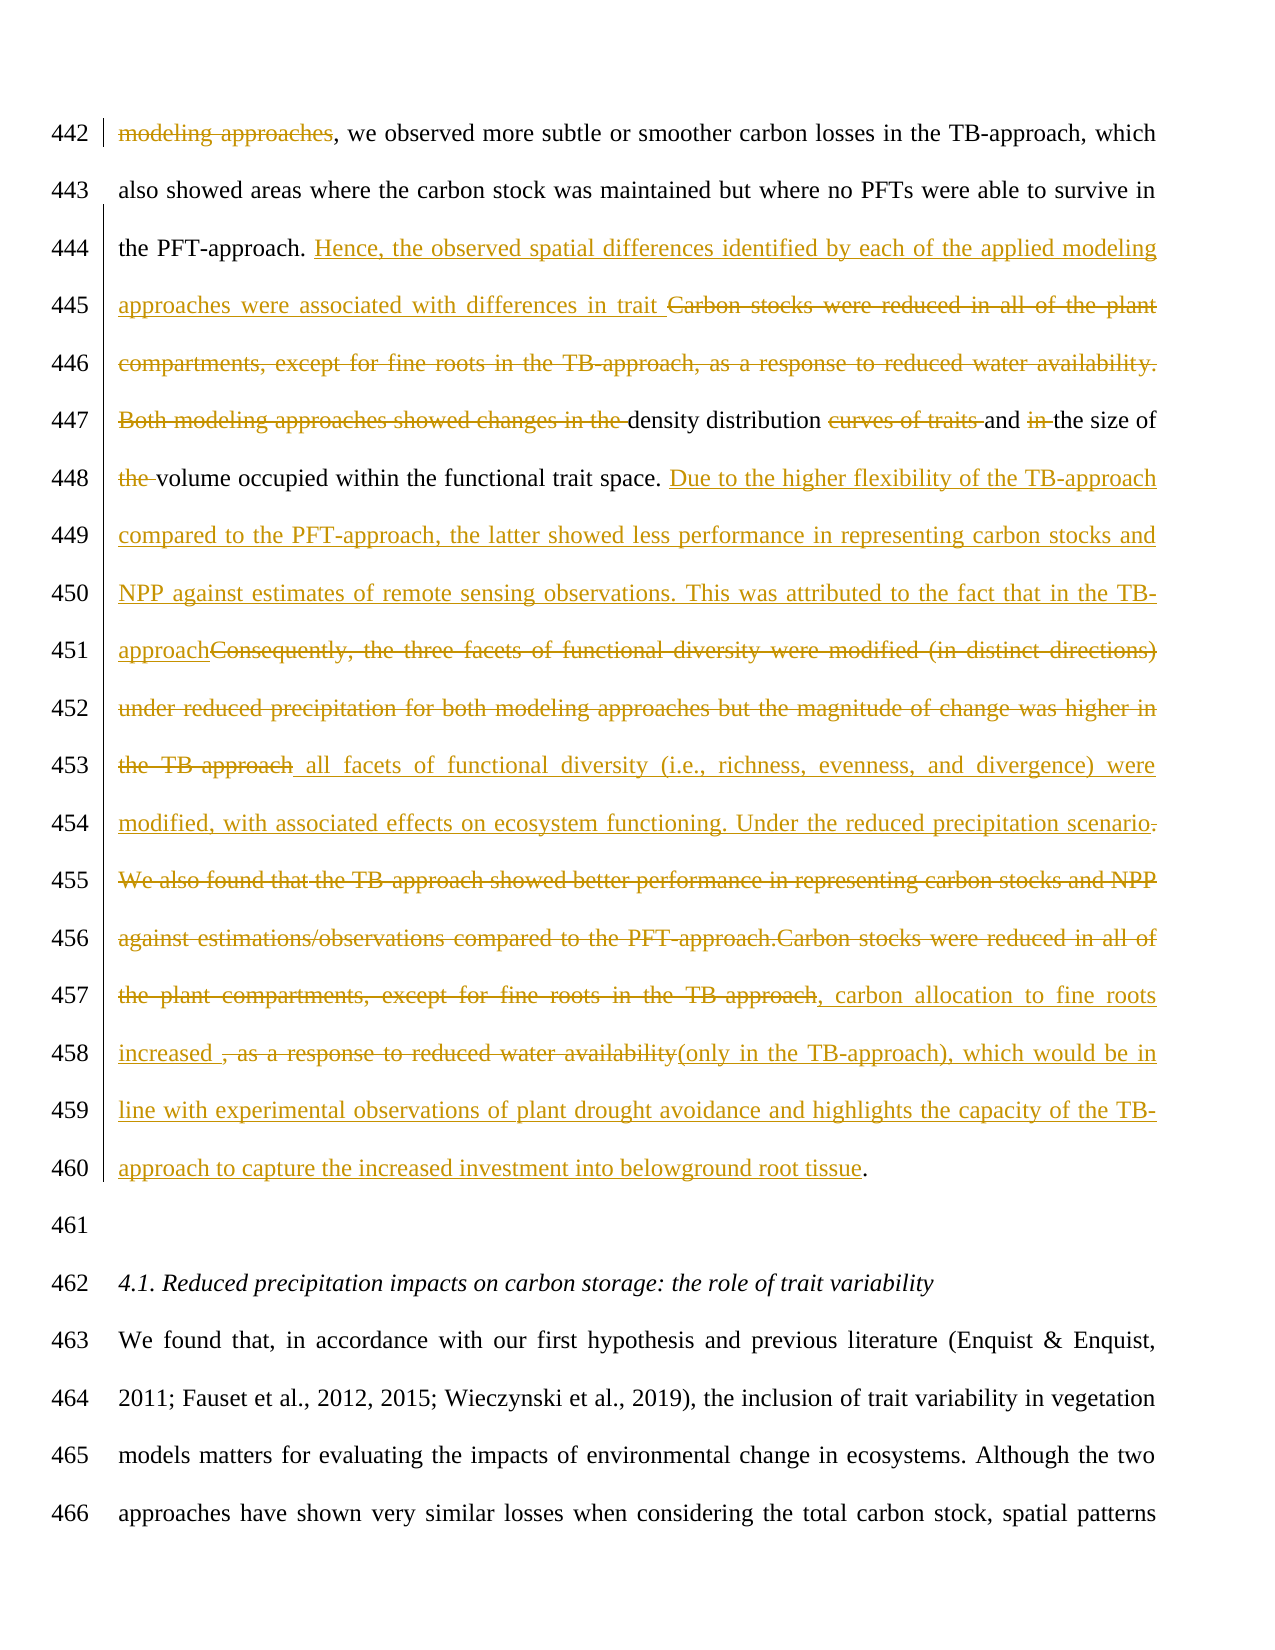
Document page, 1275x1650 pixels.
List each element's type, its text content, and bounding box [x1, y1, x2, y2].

text 4.1. Reduced precipitation impacts on carbon storage: the role of trait variability [118, 1268, 1157, 1297]
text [118, 1326, 1157, 1527]
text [118, 118, 1157, 364]
